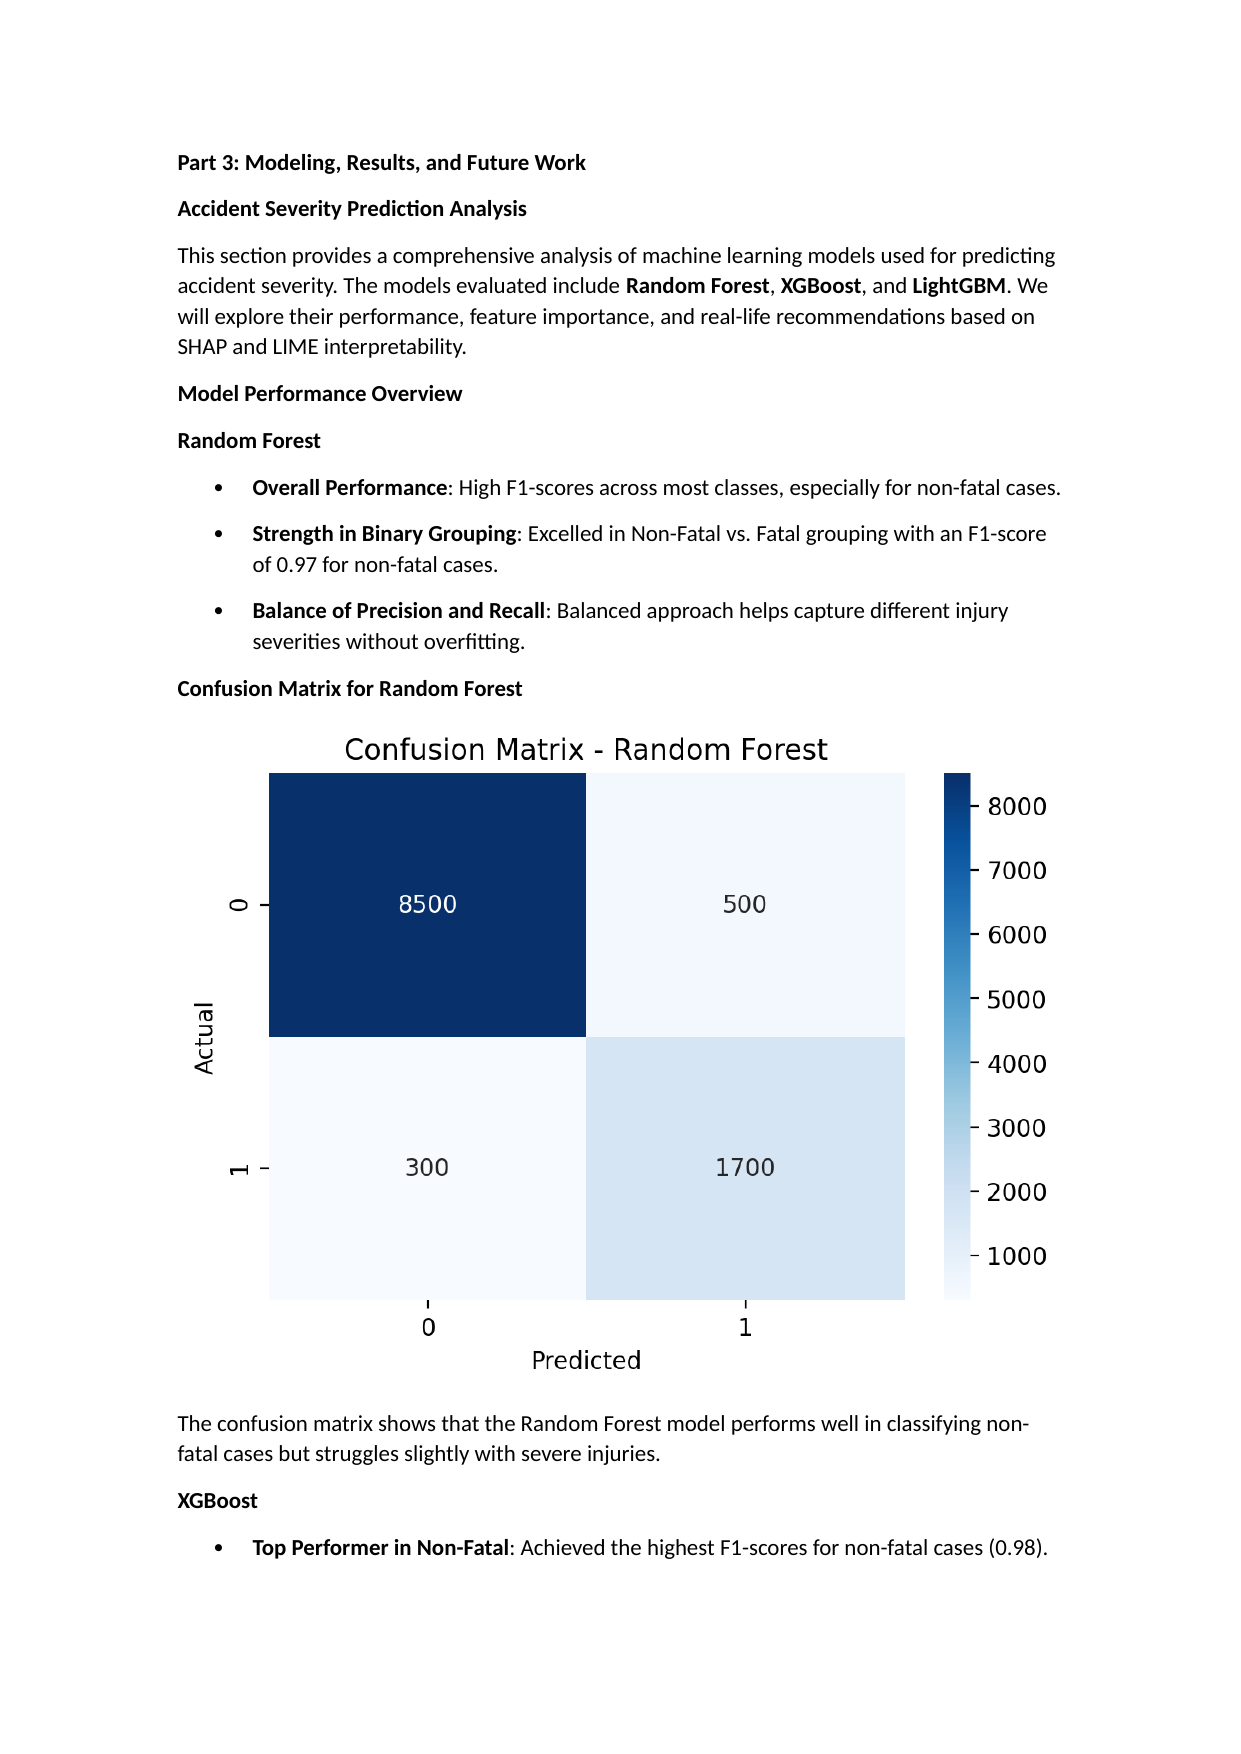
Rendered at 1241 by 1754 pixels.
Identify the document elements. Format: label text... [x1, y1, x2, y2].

list Top Performer in Non-Fatal: Achieved the highest F1-scores for non-fatal cases (0.98). [215, 1533, 1063, 1561]
list Strength in Binary Grouping: Excelled in Non-Fatal vs. Fatal grouping with an F1-score of 0.97 for non-fatal cases. [215, 519, 1063, 578]
picture [177, 720, 1063, 1391]
text Part 3: Modeling, Results, and Future Work [177, 148, 1063, 176]
list Overall Performance: High F1-scores across most classes, especially for non-fatal cases. [215, 473, 1063, 501]
text This section provides a comprehensive analysis of machine learning models used for predicting accident severity. The models evaluated include Random Forest, XGBoost, and LightGBM. We will explore their performance, feature importance, and real-life recommendations based on SHAP and LIME interpretability. [177, 241, 1063, 360]
text The confusion matrix shows that the Random Forest model performs well in classifying non-fatal cases but struggles slightly with severe injuries. [177, 1409, 1063, 1467]
text Confusion Matrix for Random Forest [177, 674, 1063, 702]
list Balance of Precision and Recall: Balanced approach helps capture different injury severities without overfitting. [215, 597, 1063, 655]
text Random Forest [177, 426, 1063, 454]
text XGBoost [177, 1486, 1063, 1514]
text Model Performance Overview [177, 379, 1063, 407]
text Accident Severity Prediction Analysis [177, 194, 1063, 222]
